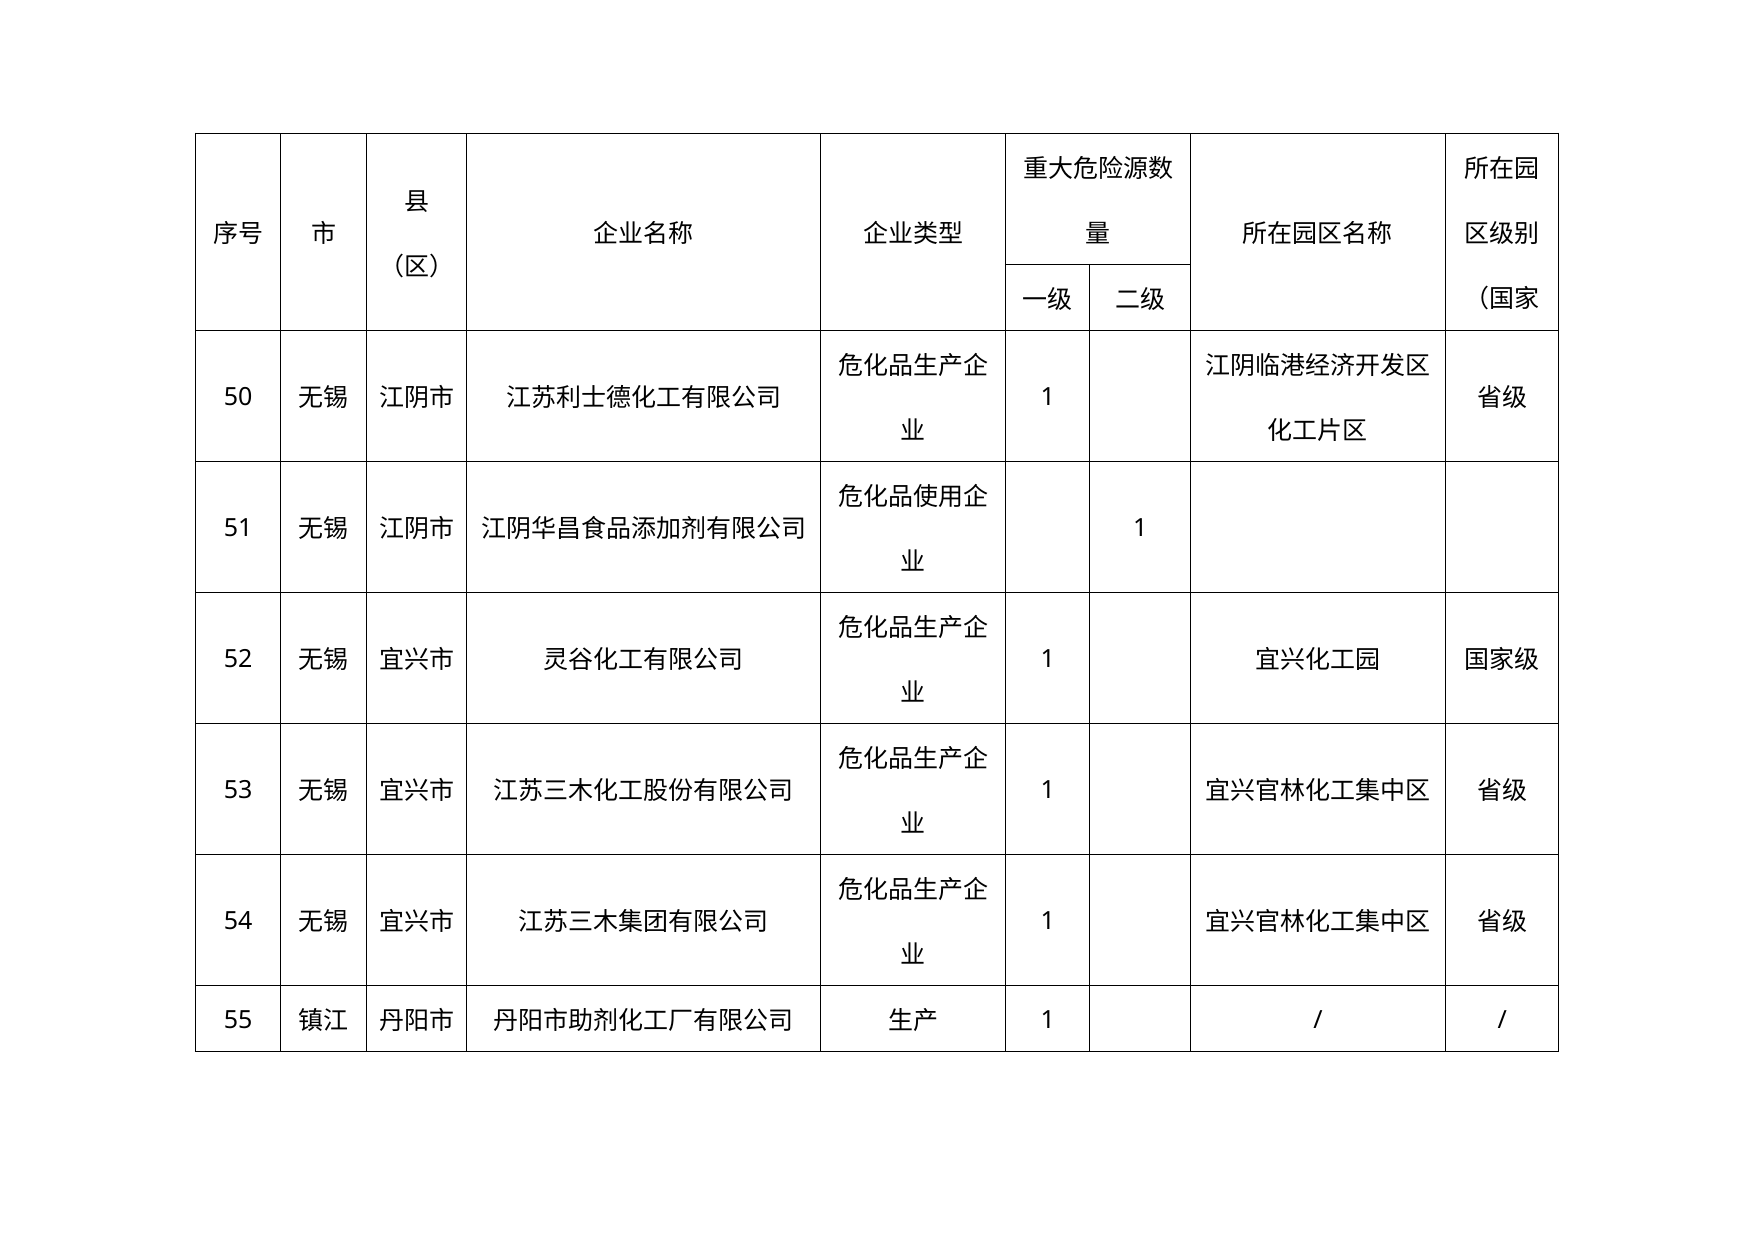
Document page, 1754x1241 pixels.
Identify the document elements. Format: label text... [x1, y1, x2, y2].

table_cell 1 [1006, 593, 1089, 723]
table_cell / [1191, 986, 1445, 1051]
table_cell 55 [196, 986, 280, 1051]
table_cell 省级 [1446, 331, 1558, 461]
table_cell 50 [196, 331, 280, 461]
table_cell [1090, 331, 1190, 461]
table_cell 危化品生产企业 [821, 724, 1005, 854]
table_cell / [1446, 986, 1558, 1051]
table_header 企业类型 [821, 134, 1005, 330]
table_cell [1446, 462, 1558, 592]
table_header 所在园区级别 （国家级、省级、市级） [1446, 134, 1558, 330]
table_cell 无锡 [281, 855, 366, 985]
table_cell 危化品生产企业 [821, 855, 1005, 985]
table_cell 1 [1006, 331, 1089, 461]
table_cell 江苏三木化工股份有限公司 [467, 724, 820, 854]
table_cell 1 [1006, 986, 1089, 1051]
table_cell 无锡 [281, 593, 366, 723]
table_cell 52 [196, 593, 280, 723]
table_cell 54 [196, 855, 280, 985]
table_cell [1090, 855, 1190, 985]
table_header 序号 [196, 134, 280, 330]
table_cell 一级 [1006, 265, 1089, 330]
table_header 重大危险源数量 [1006, 134, 1190, 264]
table_cell 省级 [1446, 724, 1558, 854]
table_cell 江苏三木集团有限公司 [467, 855, 820, 985]
table_cell 江阴市 [367, 462, 466, 592]
table_header 企业名称 [467, 134, 820, 330]
table_cell [1090, 724, 1190, 854]
table_cell 江阴临港经济开发区化工片区 [1191, 331, 1445, 461]
table_cell 宜兴市 [367, 593, 466, 723]
table_cell 危化品生产企业 [821, 593, 1005, 723]
table_cell 江阴华昌食品添加剂有限公司 [467, 462, 820, 592]
table_cell [1090, 593, 1190, 723]
table_cell 宜兴市 [367, 724, 466, 854]
table_cell 无锡 [281, 331, 366, 461]
table_cell 宜兴官林化工集中区 [1191, 855, 1445, 985]
table_cell [1006, 462, 1089, 592]
table_cell 宜兴化工园 [1191, 593, 1445, 723]
table_cell 灵谷化工有限公司 [467, 593, 820, 723]
table_cell 51 [196, 462, 280, 592]
table_cell 无锡 [281, 462, 366, 592]
table_cell 1 [1006, 855, 1089, 985]
table_cell 丹阳市助剂化工厂有限公司 [467, 986, 820, 1051]
table_cell 1 [1006, 724, 1089, 854]
table_cell 1 [1090, 462, 1190, 592]
table_cell 生产 [821, 986, 1005, 1051]
table_cell 江苏利士德化工有限公司 [467, 331, 820, 461]
table_cell 无锡 [281, 724, 366, 854]
table_header 所在园区名称 [1191, 134, 1445, 330]
table_cell [1191, 462, 1445, 592]
table_header 县（区） [367, 134, 466, 330]
table_cell 宜兴市 [367, 855, 466, 985]
table_cell [1090, 986, 1190, 1051]
table_cell 53 [196, 724, 280, 854]
table_cell 江阴市 [367, 331, 466, 461]
table_cell 省级 [1446, 855, 1558, 985]
table_cell 危化品使用企业 [821, 462, 1005, 592]
table_cell 国家级 [1446, 593, 1558, 723]
table_cell 二级 [1090, 265, 1190, 330]
table_cell 镇江 [281, 986, 366, 1051]
table_cell 宜兴官林化工集中区 [1191, 724, 1445, 854]
table_header 市 [281, 134, 366, 330]
table_cell 丹阳市 [367, 986, 466, 1051]
table_cell 危化品生产企业 [821, 331, 1005, 461]
